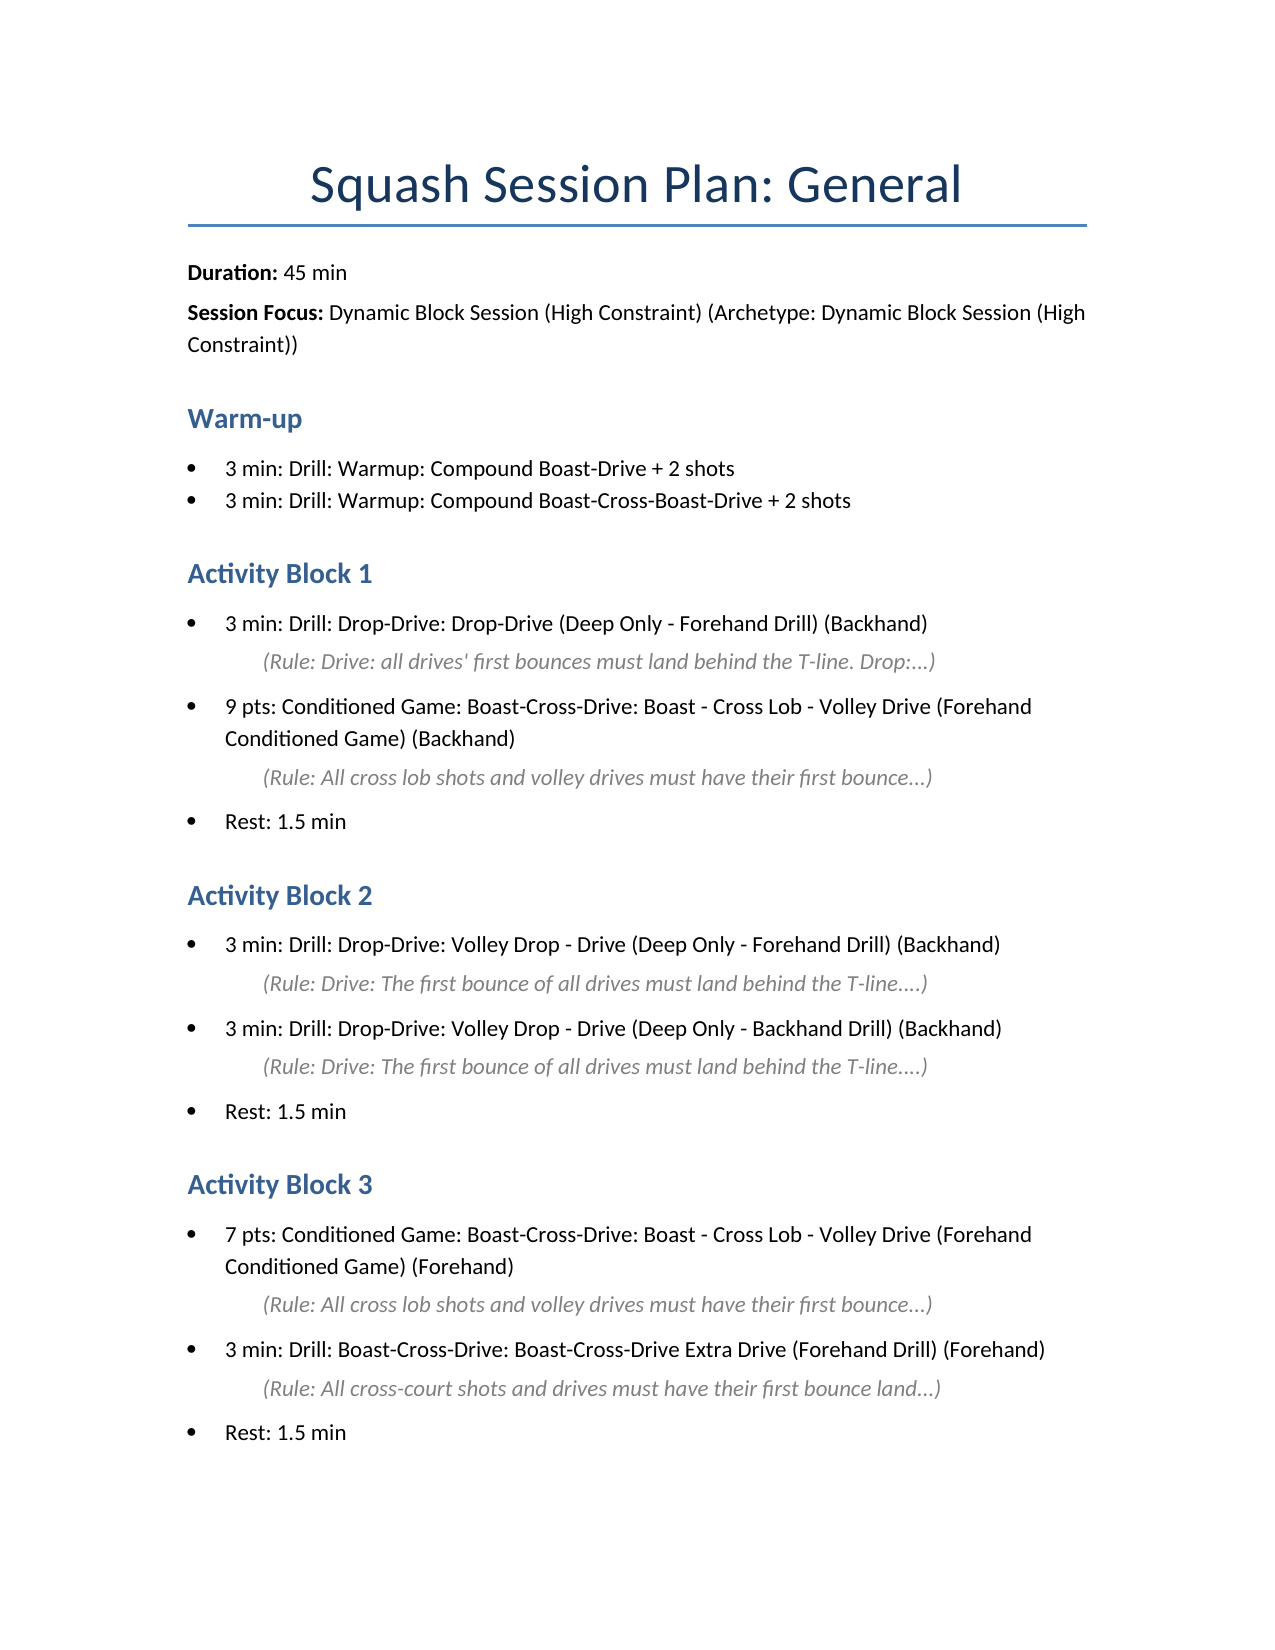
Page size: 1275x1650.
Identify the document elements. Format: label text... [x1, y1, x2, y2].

list Rest: 1.5 min [187, 1418, 1087, 1446]
list 3 min: Drill: Warmup: Compound Boast-Cross-Boast-Drive + 2 shots [187, 486, 1087, 514]
text (Rule: Drive: The first bounce of all drives must land behind the T-line....) [262, 1052, 1087, 1080]
list Rest: 1.5 min [187, 807, 1087, 835]
subtitle Warm-up [187, 400, 1087, 436]
text (Rule: All cross-court shots and drives must have their first bounce land...) [262, 1374, 1087, 1402]
text (Rule: All cross lob shots and volley drives must have their first bounce...) [262, 1291, 1087, 1318]
text (Rule: All cross lob shots and volley drives must have their first bounce...) [262, 763, 1087, 791]
text (Rule: Drive: The first bounce of all drives must land behind the T-line....) [262, 969, 1087, 997]
subtitle Activity Block 3 [187, 1166, 1087, 1202]
list Rest: 1.5 min [187, 1097, 1087, 1125]
subtitle Activity Block 2 [187, 877, 1087, 913]
list 7 pts: Conditioned Game: Boast-Cross-Drive: Boast - Cross Lob - Volley Drive (Forehand Conditioned Game) (Forehand) [187, 1220, 1087, 1280]
list 3 min: Drill: Drop-Drive: Drop-Drive (Deep Only - Forehand Drill) (Backhand) [187, 609, 1087, 637]
list 3 min: Drill: Warmup: Compound Boast-Drive + 2 shots [187, 454, 1087, 482]
list 3 min: Drill: Drop-Drive: Volley Drop - Drive (Deep Only - Forehand Drill) (Backhand) [187, 931, 1087, 958]
text Session Focus: Dynamic Block Session (High Constraint) (Archetype: Dynamic Block Session (High Constraint)) [187, 298, 1087, 358]
list 3 min: Drill: Boast-Cross-Drive: Boast-Cross-Drive Extra Drive (Forehand Drill) (Forehand) [187, 1335, 1087, 1363]
title Squash Session Plan: General [187, 150, 1087, 227]
subtitle Activity Block 1 [187, 556, 1087, 591]
text (Rule: Drive: all drives' first bounces must land behind the T-line. Drop:...) [262, 647, 1087, 675]
list 3 min: Drill: Drop-Drive: Volley Drop - Drive (Deep Only - Backhand Drill) (Backhand) [187, 1014, 1087, 1042]
list 9 pts: Conditioned Game: Boast-Cross-Drive: Boast - Cross Lob - Volley Drive (Forehand Conditioned Game) (Backhand) [187, 692, 1087, 752]
text Duration: 45 min [187, 258, 1087, 286]
